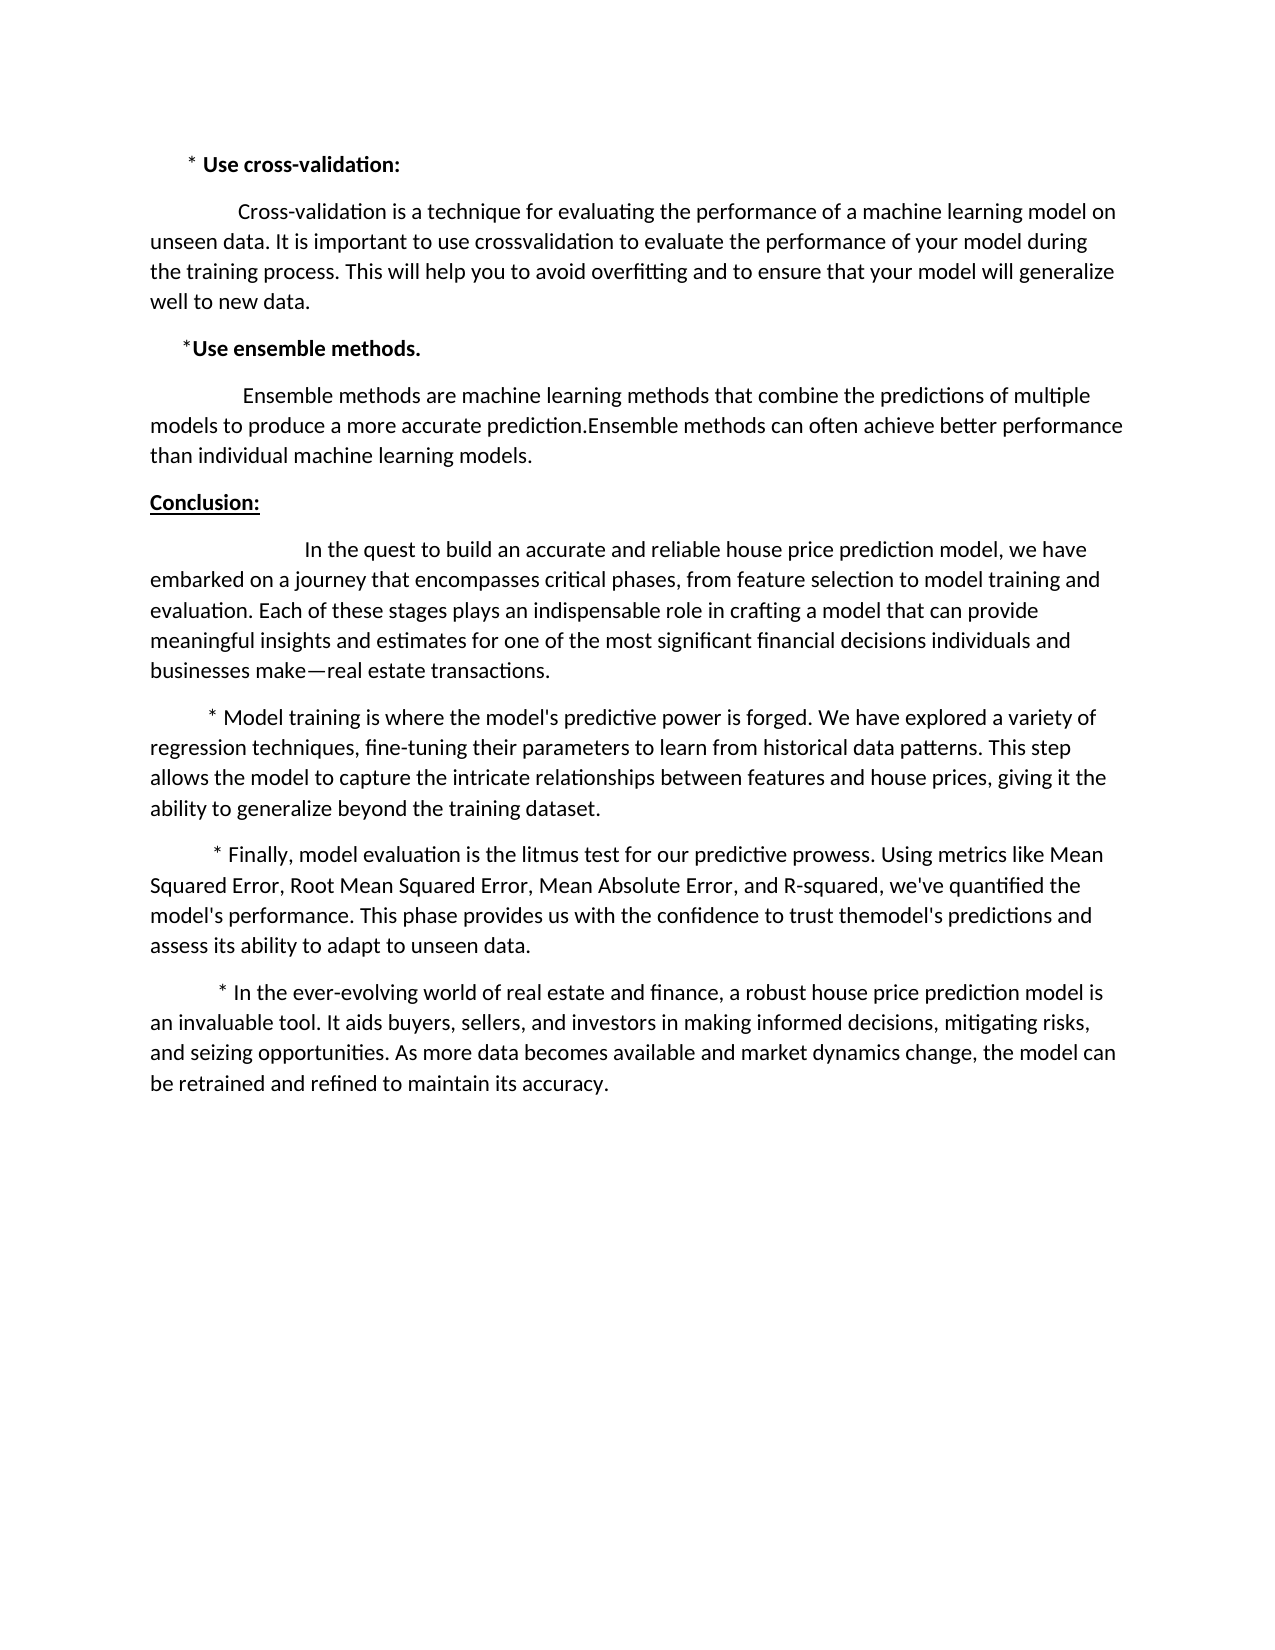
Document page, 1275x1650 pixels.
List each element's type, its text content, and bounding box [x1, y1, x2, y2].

text *Use ensemble methods. [150, 334, 1125, 362]
text Ensemble methods are machine learning methods that combine the predictions of multiple models to produce a more accurate prediction.Ensemble methods can often achieve better performance than individual machine learning models. [150, 381, 1125, 470]
text Cross-validation is a technique for evaluating the performance of a machine learning model on unseen data. It is important to use crossvalidation to evaluate the performance of your model during the training process. This will help you to avoid overfitting and to ensure that your model will generalize well to new data. [150, 197, 1125, 316]
text * In the ever-evolving world of real estate and finance, a robust house price prediction model is an invaluable tool. It aids buyers, sellers, and investors in making informed decisions, mitigating risks, and seizing opportunities. As more data becomes available and market dynamics change, the model can be retrained and refined to maintain its accuracy. [150, 978, 1125, 1097]
text * Model training is where the model's predictive power is forged. We have explored a variety of regression techniques, fine-tuning their parameters to learn from historical data patterns. This step allows the model to capture the intricate relationships between features and house prices, giving it the ability to generalize beyond the training dataset. [150, 703, 1125, 822]
text Conclusion: [150, 488, 1125, 517]
text * Use cross-validation: [150, 150, 1125, 178]
text * Finally, model evaluation is the litmus test for our predictive prowess. Using metrics like Mean Squared Error, Root Mean Squared Error, Mean Absolute Error, and R-squared, we've quantified the model's performance. This phase provides us with the confidence to trust themodel's predictions and assess its ability to adapt to unseen data. [150, 841, 1125, 959]
text In the quest to build an accurate and reliable house price prediction model, we have embarked on a journey that encompasses critical phases, from feature selection to model training and evaluation. Each of these stages plays an indispensable role in crafting a model that can provide meaningful insights and estimates for one of the most significant financial decisions individuals and businesses make—real estate transactions. [150, 535, 1125, 684]
